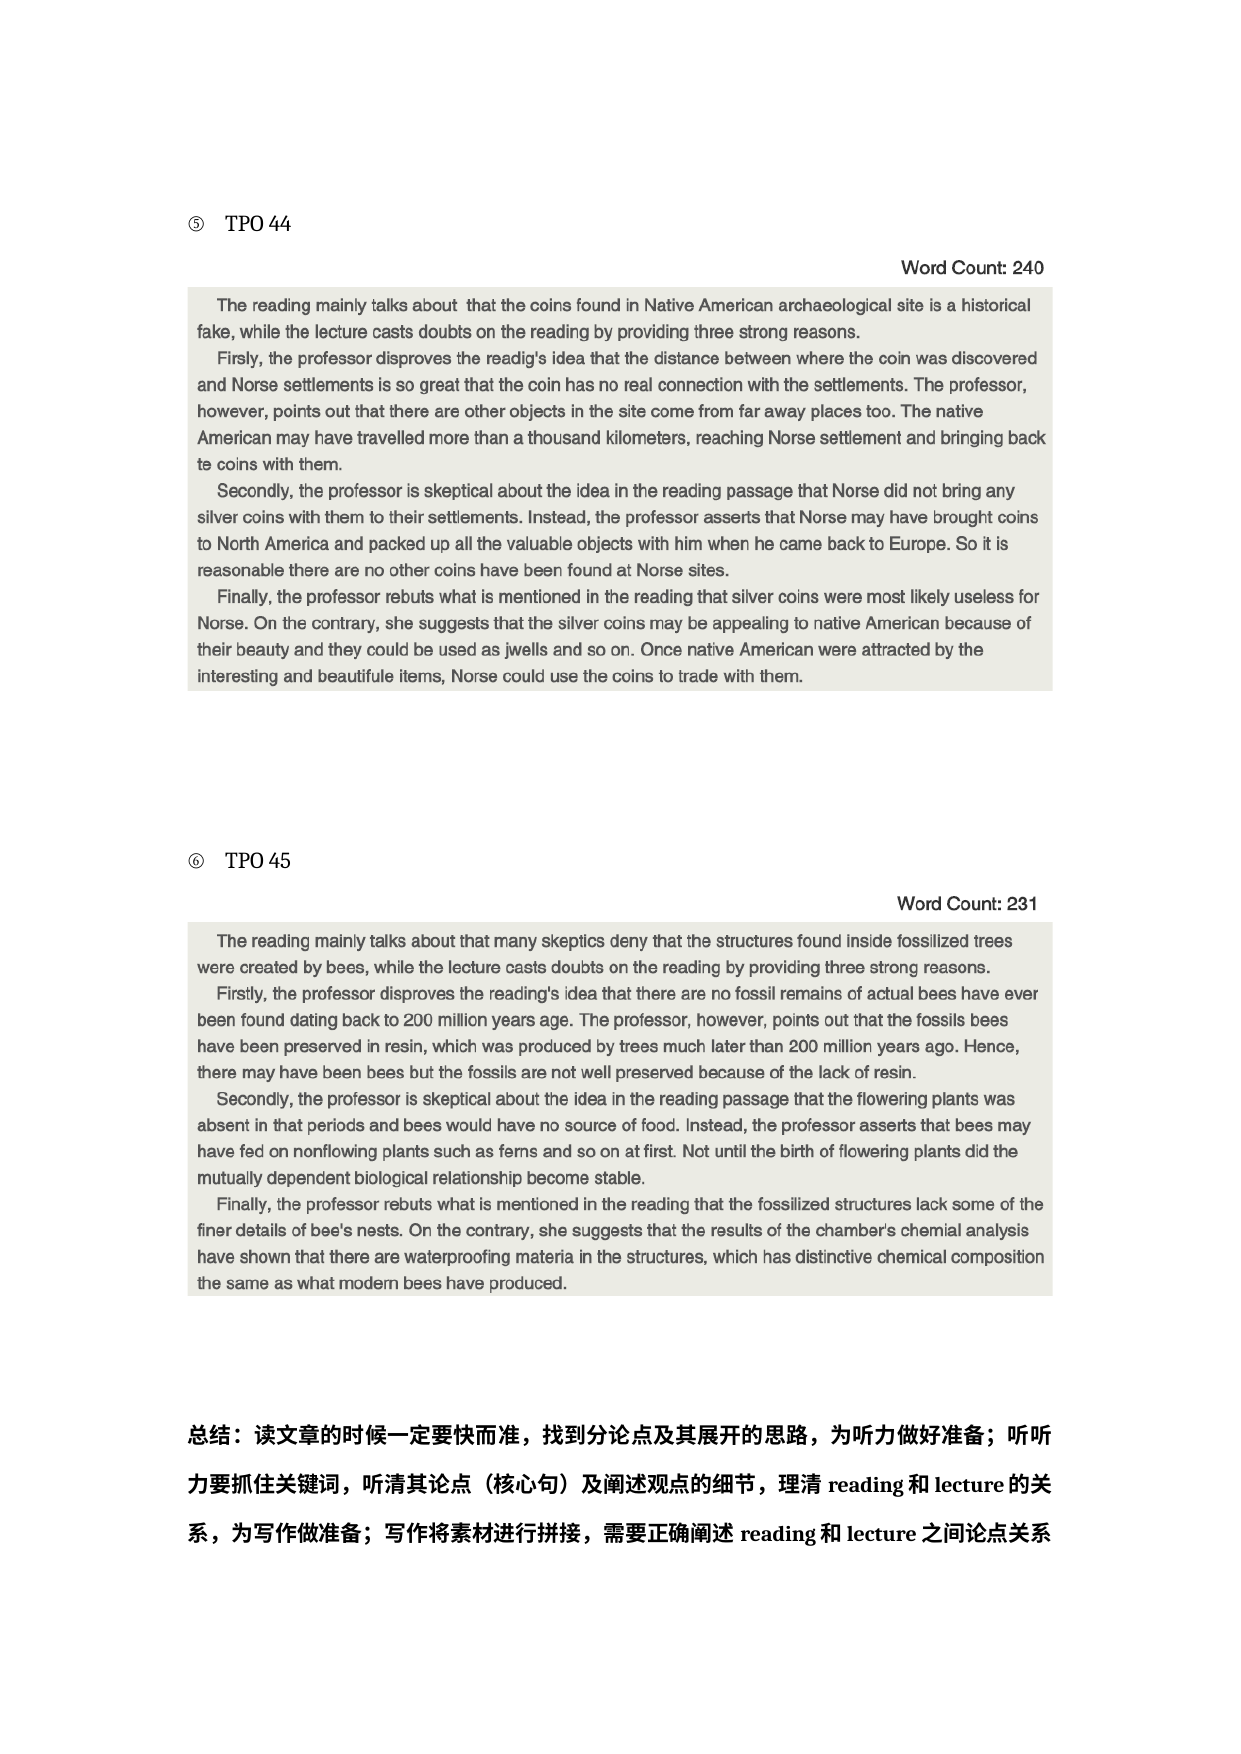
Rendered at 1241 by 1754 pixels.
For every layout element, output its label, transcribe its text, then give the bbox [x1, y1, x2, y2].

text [187, 1418, 1053, 1548]
list TPO 45 [187, 845, 1053, 878]
picture [187, 253, 1053, 691]
list TPO 44 [187, 208, 1053, 240]
picture [187, 890, 1053, 1296]
